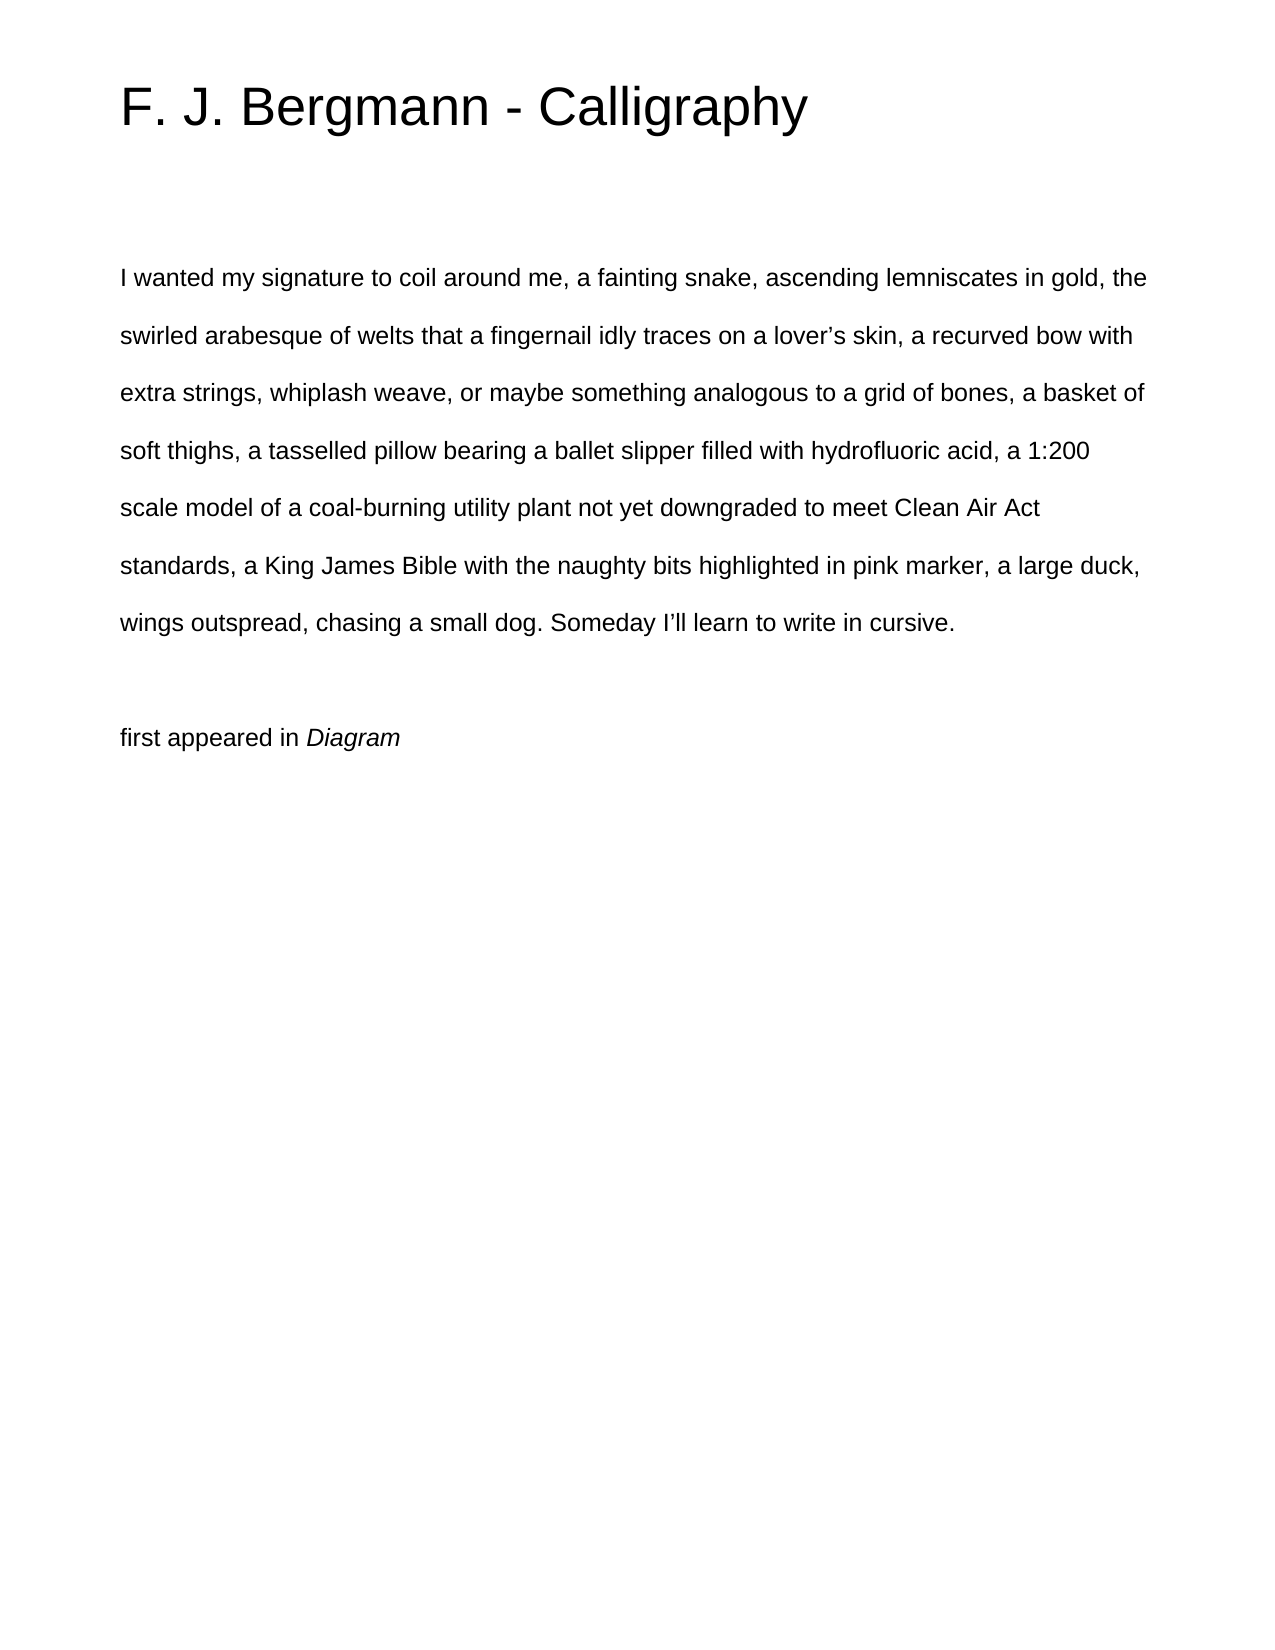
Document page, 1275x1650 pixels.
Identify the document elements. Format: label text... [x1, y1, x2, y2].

title F. J. Bergmann - Calligraphy [120, 75, 1155, 137]
text first appeared in Diagram [120, 723, 1155, 752]
text I wanted my signature to coil around me, a fainting snake, ascending lemniscates in gold, the swirled arabesque of welts that a fingernail idly traces on a lover’s skin, a recurved bow with extra strings, whiplash weave, or maybe something analogous to a grid of bones, a basket of soft thighs, a tasselled pillow bearing a ballet slipper filled with hydrofluoric acid, a 1:200 scale model of a coal-burning utility plant not yet downgraded to meet Clean Air Act standards, a King James Bible with the naughty bits highlighted in pink marker, a large duck, wings outspread, chasing a small dog. Someday I’ll learn to write in cursive. [120, 263, 1155, 637]
